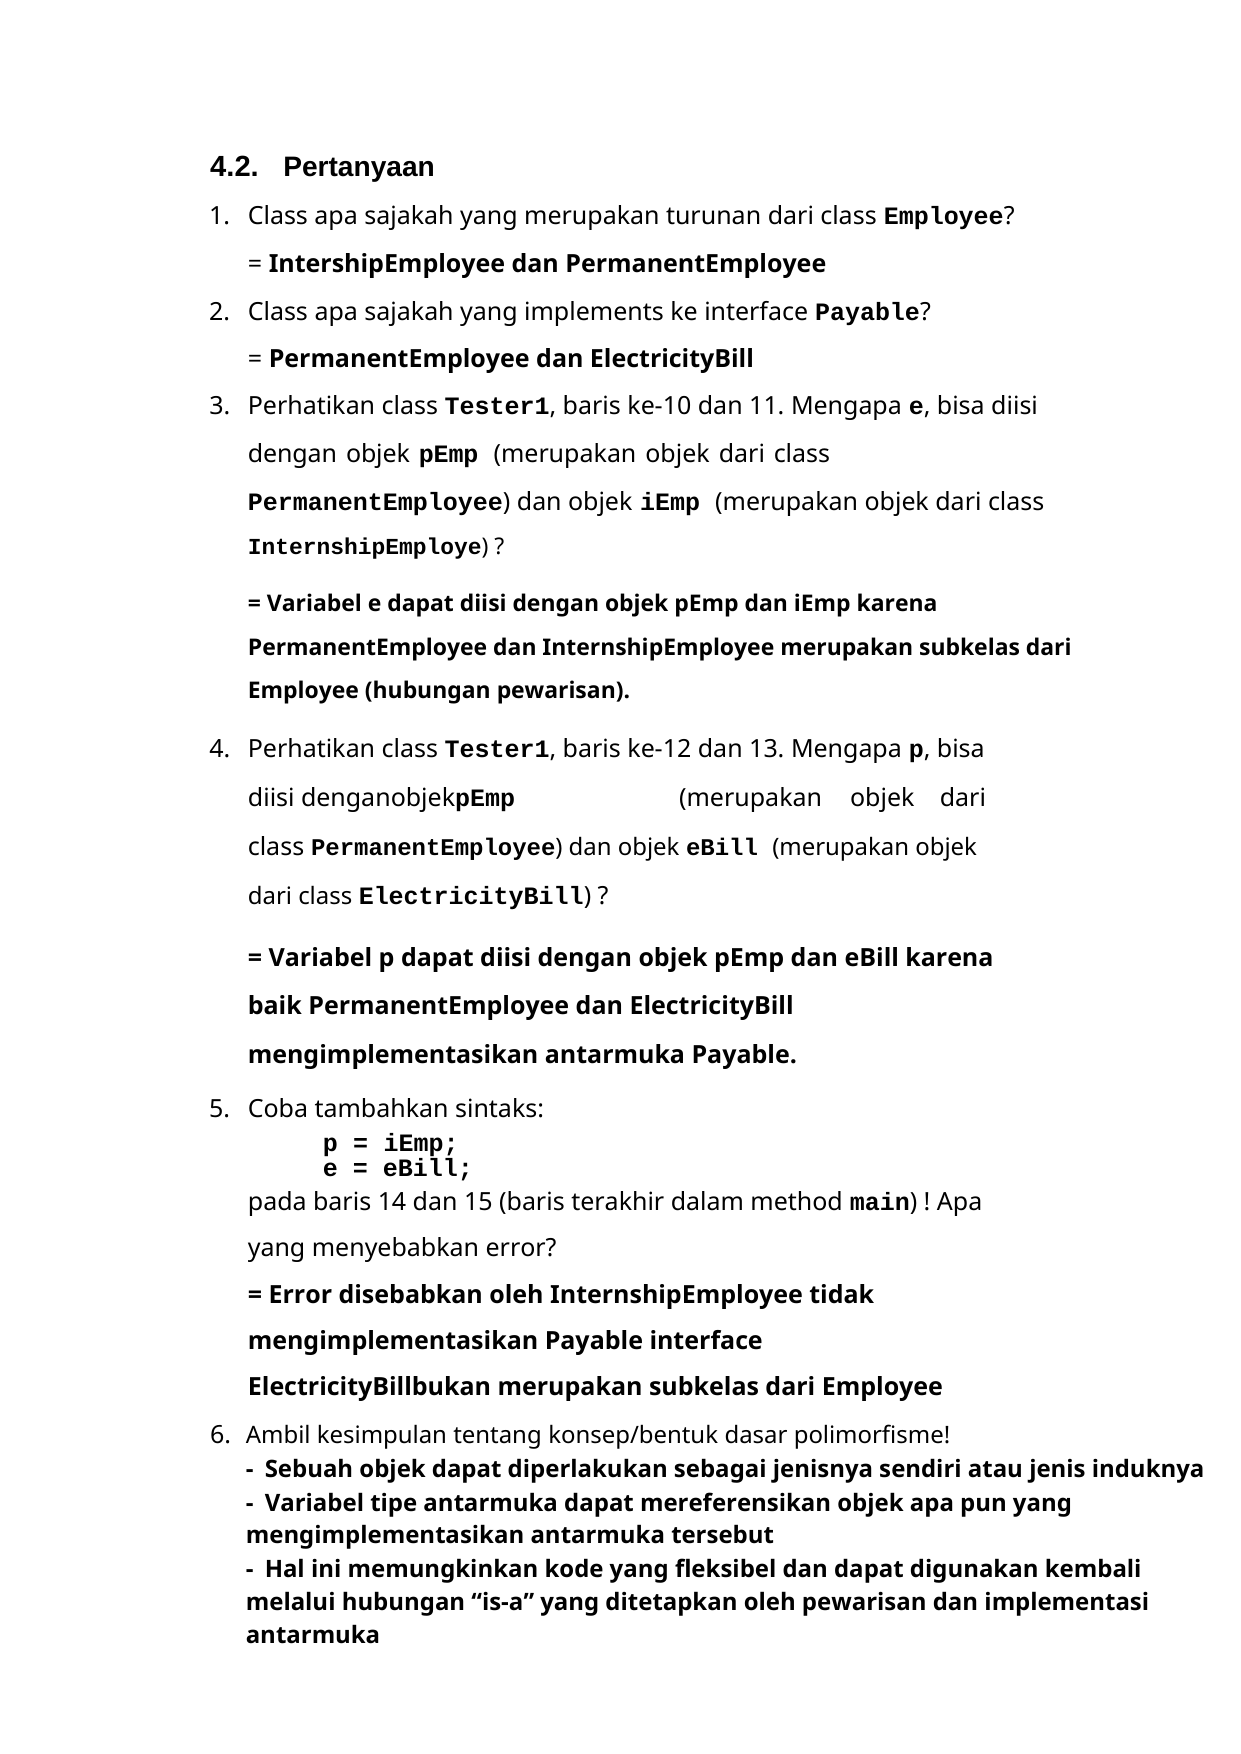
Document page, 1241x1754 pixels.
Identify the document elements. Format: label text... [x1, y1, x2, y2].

text = Error disebabkan oleh InternshipEmployee tidak mengimplementasikan Payable interface ElectricityBillbukan merupakan subkelas dari Employee [248, 1276, 1011, 1403]
list Coba tambahkan sintaks: [209, 1091, 1209, 1125]
list = Variabel p dapat diisi dengan objek pEmp dan eBill karena baik PermanentEmployee dan ElectricityBill mengimplementasikan antarmuka Payable. [248, 939, 1014, 1071]
list Class apa sajakah yang implements ke interface Payable? [209, 293, 1209, 327]
list = PermanentEmployee dan ElectricityBill [248, 340, 1209, 374]
list Variabel tipe antarmuka dapat mereferensikan objek apa pun yang mengimplementasikan antarmuka tersebut [246, 1486, 1209, 1551]
list Perhatikan class Tester1, baris ke-12 dan 13. Mengapa p, bisa diisi denganobjekpEmp (merupakan objek dari class PermanentEmployee) dan objek eBill (merupakan objek dari class ElectricityBill) ? [209, 731, 1014, 912]
list Sebuah objek dapat diperlakukan sebagai jenisnya sendiri atau jenis induknya [246, 1452, 1209, 1484]
list = IntershipEmployee dan PermanentEmployee [248, 246, 1209, 280]
text pada baris 14 dan 15 (baris terakhir dalam method main) ! Apa yang menyebabkan error? [248, 1183, 1011, 1264]
list Hal ini memungkinkan kode yang fleksibel dan dapat digunakan kembali melalui hubungan “is-a” yang ditetapkan oleh pewarisan dan implementasi antarmuka [246, 1552, 1209, 1650]
list Class apa sajakah yang merupakan turunan dari class Employee? [209, 197, 1209, 232]
subtitle Pertanyaan [210, 149, 1209, 183]
list = Variabel e dapat diisi dengan objek pEmp dan iEmp karena PermanentEmployee dan InternshipEmployee merupakan subkelas dari Employee (hubungan pewarisan). [248, 587, 1072, 706]
list Perhatikan class Tester1, baris ke-10 dan 11. Mengapa e, bisa diisi dengan objek pEmp (merupakan objek dari class PermanentEmployee) dan objek iEmp (merupakan objek dari class InternshipEmploye) ? [209, 387, 1072, 561]
subtitle p = iEmp; e = eBill; [323, 1131, 473, 1183]
list Ambil kesimpulan tentang konsep/bentuk dasar polimorfisme! [210, 1416, 1209, 1450]
